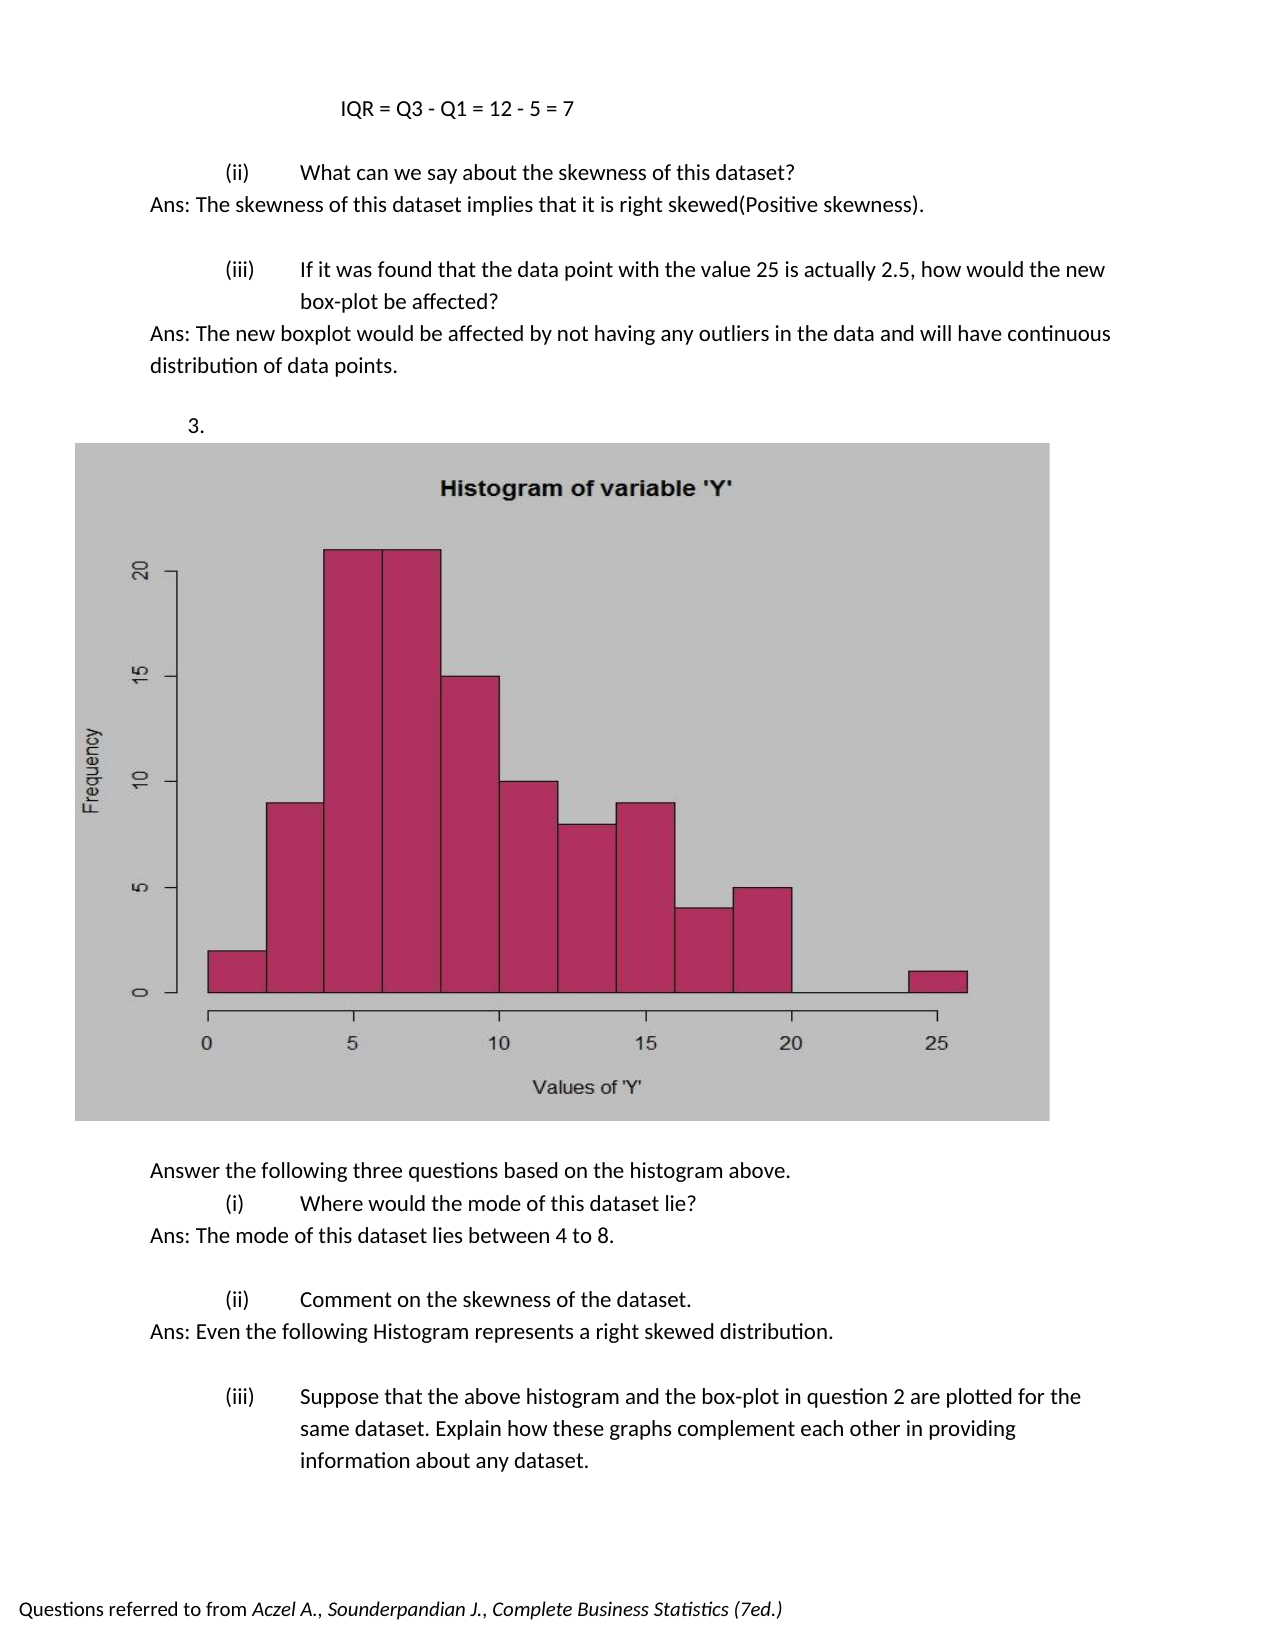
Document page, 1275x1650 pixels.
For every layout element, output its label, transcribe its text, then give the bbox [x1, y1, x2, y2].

text Ans: The skewness of this dataset implies that it is right skewed(Positive skewness). [150, 190, 1125, 218]
list If it was found that the data point with the value 25 is actually 2.5, how would the new box-plot be affected? [225, 255, 1125, 315]
list What can we say about the skewness of this dataset? [225, 158, 1125, 186]
text IQR = Q3 - Q1 = 12 - 5 = 7 [150, 94, 1125, 122]
picture [75, 443, 1050, 1121]
list Where would the mode of this dataset lie? [225, 1189, 1125, 1217]
text Ans: The mode of this dataset lies between 4 to 8. [150, 1221, 1125, 1249]
text Ans: The new boxplot would be affected by not having any outliers in the data and will have continuous distribution of data points. [150, 319, 1125, 379]
list Suppose that the above histogram and the box-plot in question 2 are plotted for the same dataset. Explain how these graphs complement each other in providing information about any dataset. [225, 1382, 1125, 1474]
text Answer the following three questions based on the histogram above. [150, 1157, 1125, 1184]
text Ans: Even the following Histogram represents a right skewed distribution. [150, 1317, 1125, 1346]
list Comment on the skewness of the dataset. [225, 1285, 1125, 1313]
